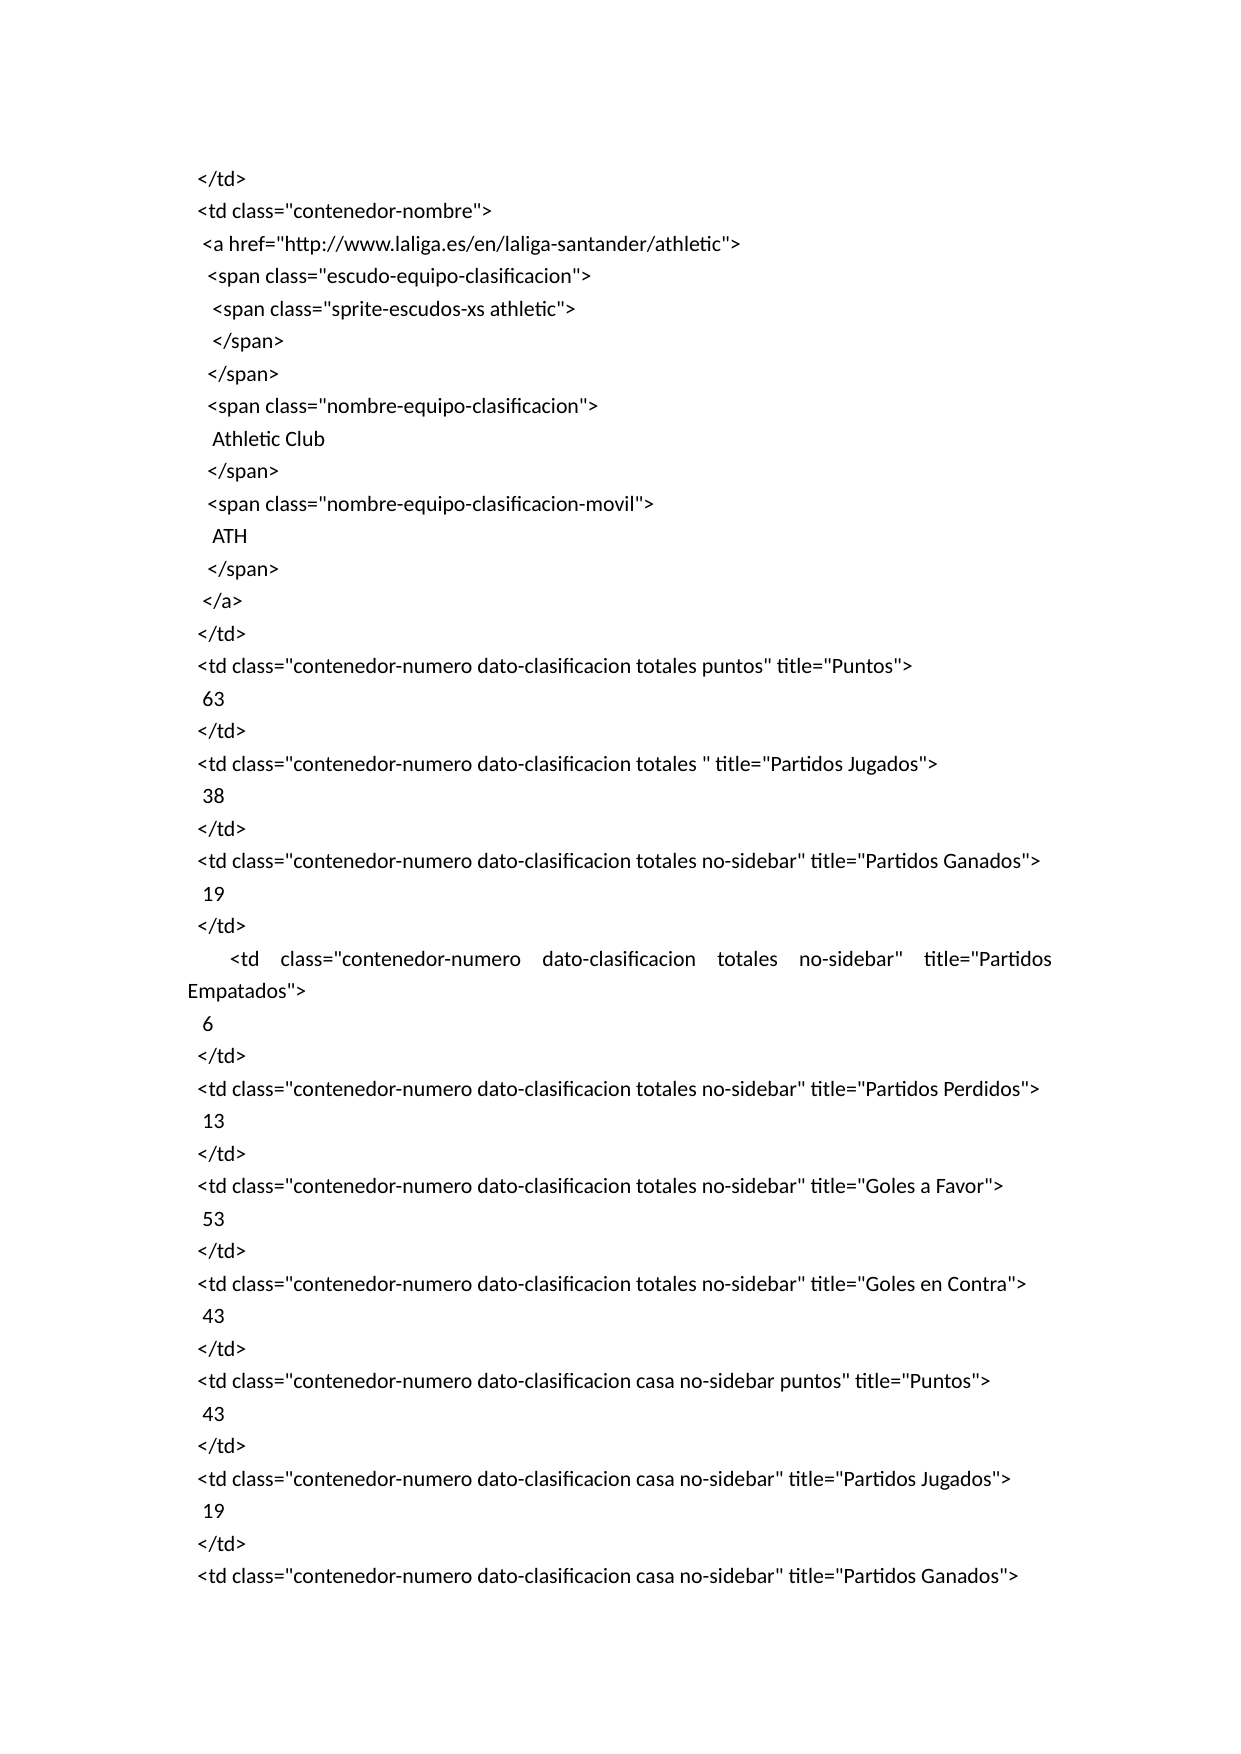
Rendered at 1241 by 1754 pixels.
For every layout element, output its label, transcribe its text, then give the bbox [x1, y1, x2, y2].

text 6 [187, 1007, 1053, 1039]
text <td class="contenedor-numero dato-clasificacion casa no-sidebar" title="Partidos Jugados"> [187, 1462, 1053, 1494]
text </span> [187, 454, 1053, 487]
text </td> [187, 714, 1053, 747]
text <td class="contenedor-numero dato-clasificacion totales no-sidebar" title="Goles a Favor"> [187, 1169, 1053, 1202]
text <td class="contenedor-numero dato-clasificacion casa no-sidebar puntos" title="Puntos"> [187, 1364, 1053, 1397]
text 19 [187, 1494, 1053, 1527]
text <span class="sprite-escudos-xs athletic"> [187, 292, 1053, 324]
text 43 [187, 1397, 1053, 1429]
text Athletic Club [187, 422, 1053, 454]
text </td> [187, 1234, 1053, 1267]
text </td> [187, 1527, 1053, 1559]
text <td class="contenedor-nombre"> [187, 194, 1053, 227]
text 43 [187, 1299, 1053, 1332]
text ATH [187, 519, 1053, 552]
text </a> [187, 584, 1053, 617]
text </span> [187, 324, 1053, 357]
text </td> [187, 1429, 1053, 1462]
text </td> [187, 617, 1053, 649]
text </td> [187, 1332, 1053, 1364]
text 53 [187, 1202, 1053, 1234]
text <td class="contenedor-numero dato-clasificacion totales puntos" title="Puntos"> [187, 649, 1053, 682]
text <td class="contenedor-numero dato-clasificacion totales no-sidebar" title="Partidos Perdidos"> [187, 1072, 1053, 1104]
text <span class="nombre-equipo-clasificacion"> [187, 389, 1053, 422]
text </td> [187, 162, 1053, 194]
text </span> [187, 357, 1053, 389]
text </td> [187, 909, 1053, 942]
text 19 [187, 877, 1053, 909]
text </td> [187, 812, 1053, 844]
text </span> [187, 552, 1053, 584]
text 38 [187, 779, 1053, 812]
text <a href="http://www.laliga.es/en/laliga-santander/athletic"> [187, 227, 1053, 259]
text <td class="contenedor-numero dato-clasificacion casa no-sidebar" title="Partidos Ganados"> [187, 1559, 1053, 1592]
text 63 [187, 682, 1053, 714]
text <span class="escudo-equipo-clasificacion"> [187, 259, 1053, 292]
text <td class="contenedor-numero dato-clasificacion totales no-sidebar" title="Partidos Ganados"> [187, 844, 1053, 877]
text </td> [187, 1039, 1053, 1072]
text <td class="contenedor-numero dato-clasificacion totales " title="Partidos Jugados"> [187, 747, 1053, 779]
text 13 [187, 1104, 1053, 1137]
text </td> [187, 1137, 1053, 1169]
text <span class="nombre-equipo-clasificacion-movil"> [187, 487, 1053, 519]
text <td class="contenedor-numero dato-clasificacion totales no-sidebar" title="Partidos Empatados"> [187, 942, 1053, 1007]
text <td class="contenedor-numero dato-clasificacion totales no-sidebar" title="Goles en Contra"> [187, 1267, 1053, 1299]
